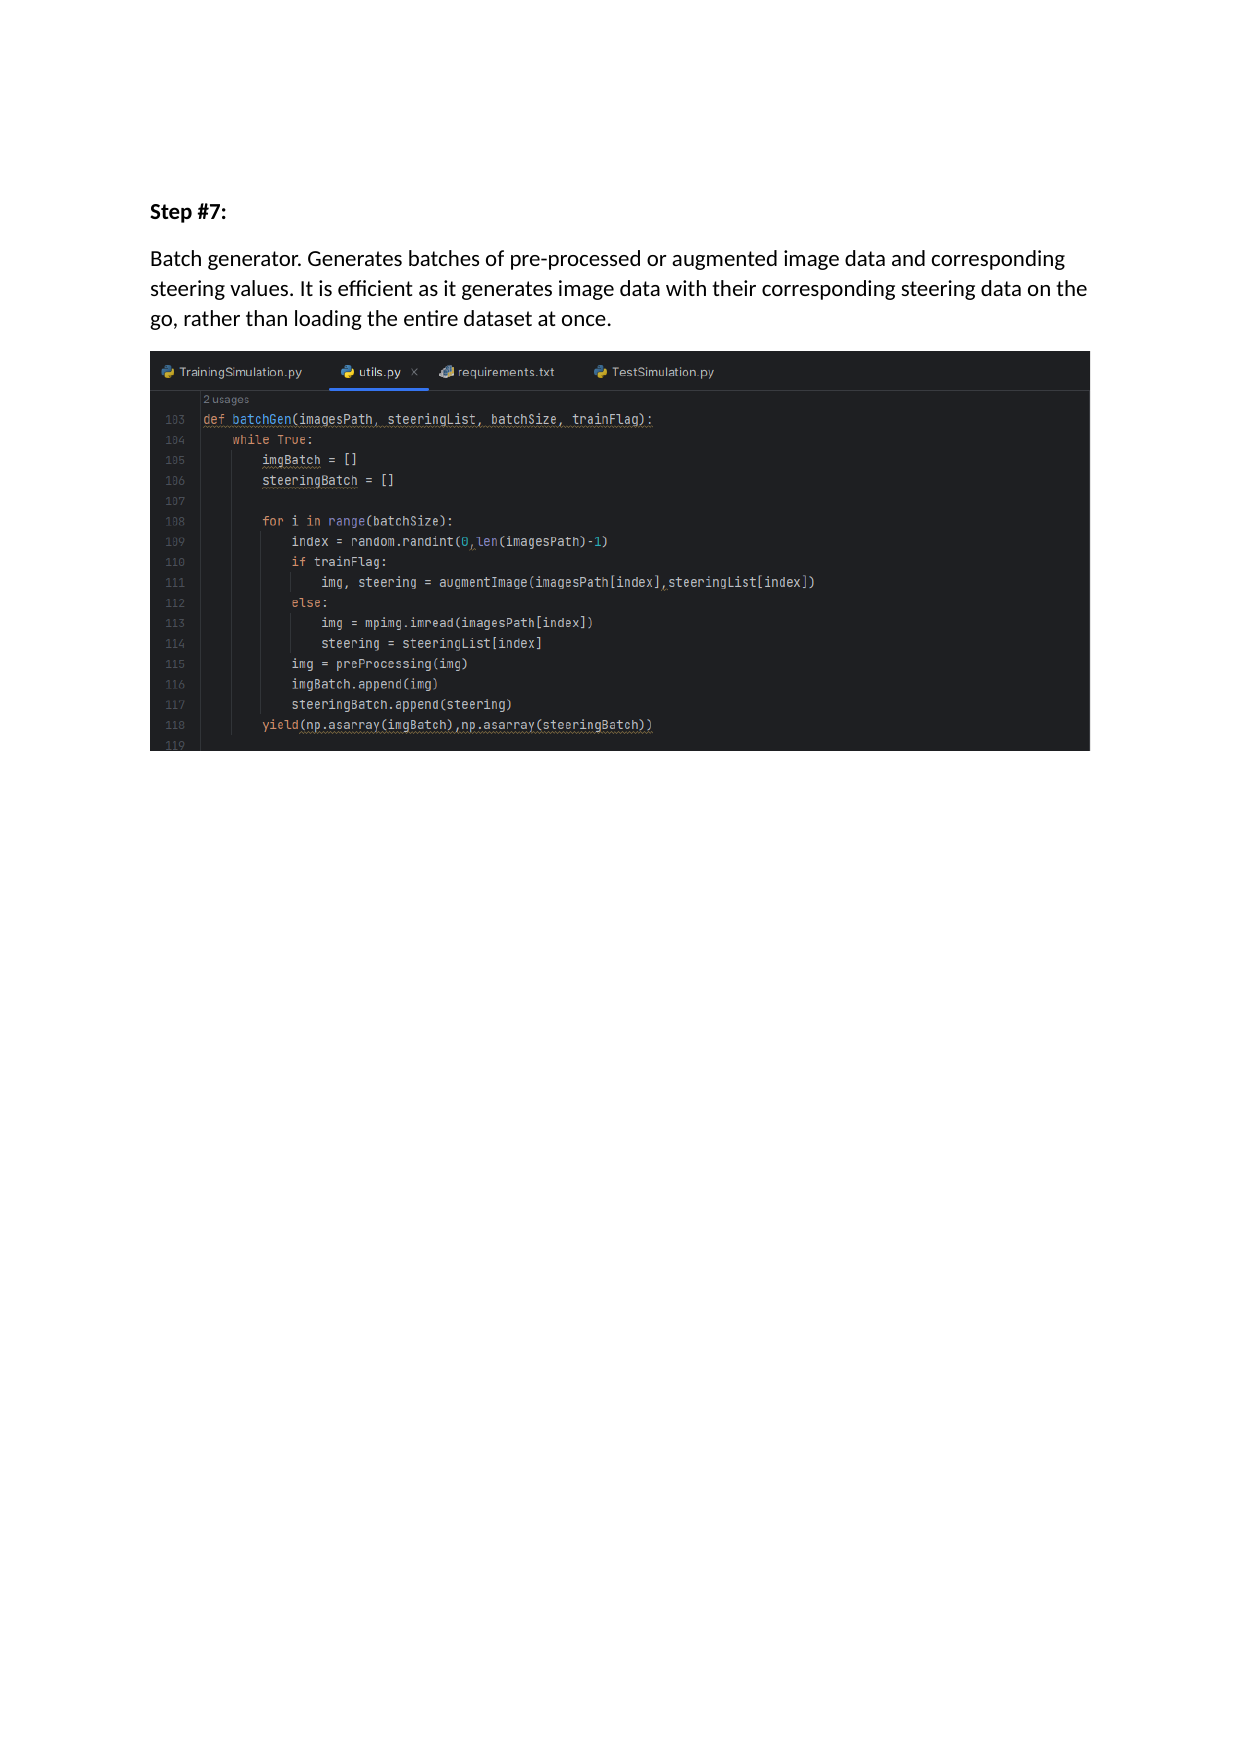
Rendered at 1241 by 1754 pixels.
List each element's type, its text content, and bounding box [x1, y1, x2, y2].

text Step #7: [150, 197, 1090, 225]
picture [150, 351, 1091, 751]
text Batch generator. Generates batches of pre-processed or augmented image data and corresponding steering values. It is efficient as it generates image data with their corresponding steering data on the go, rather than loading the entire dataset at once. [150, 244, 1090, 332]
